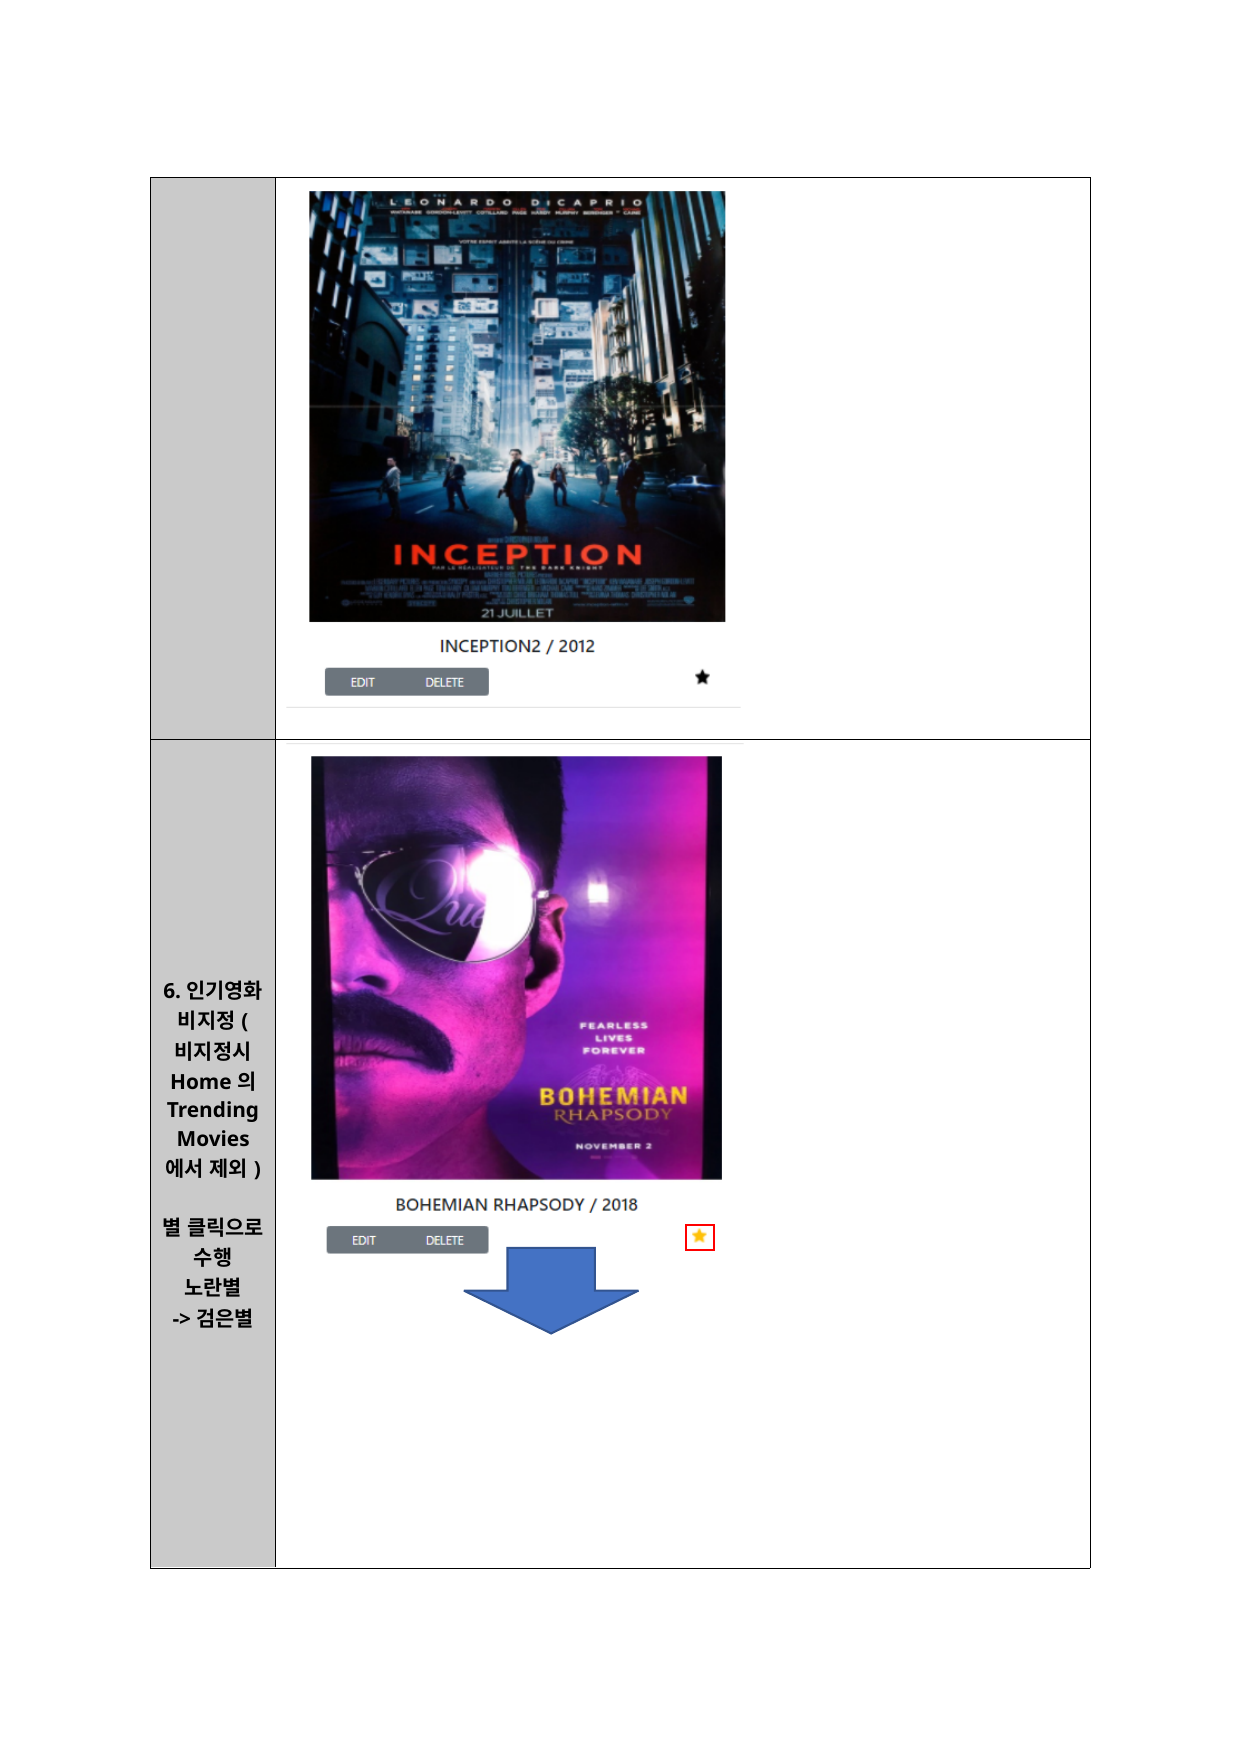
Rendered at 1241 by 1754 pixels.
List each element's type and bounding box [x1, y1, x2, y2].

table_cell [151, 178, 275, 739]
picture [286, 180, 741, 708]
table_cell [276, 178, 1090, 739]
table_cell [276, 740, 1090, 1567]
table_cell [151, 740, 275, 1567]
picture [286, 742, 744, 1269]
